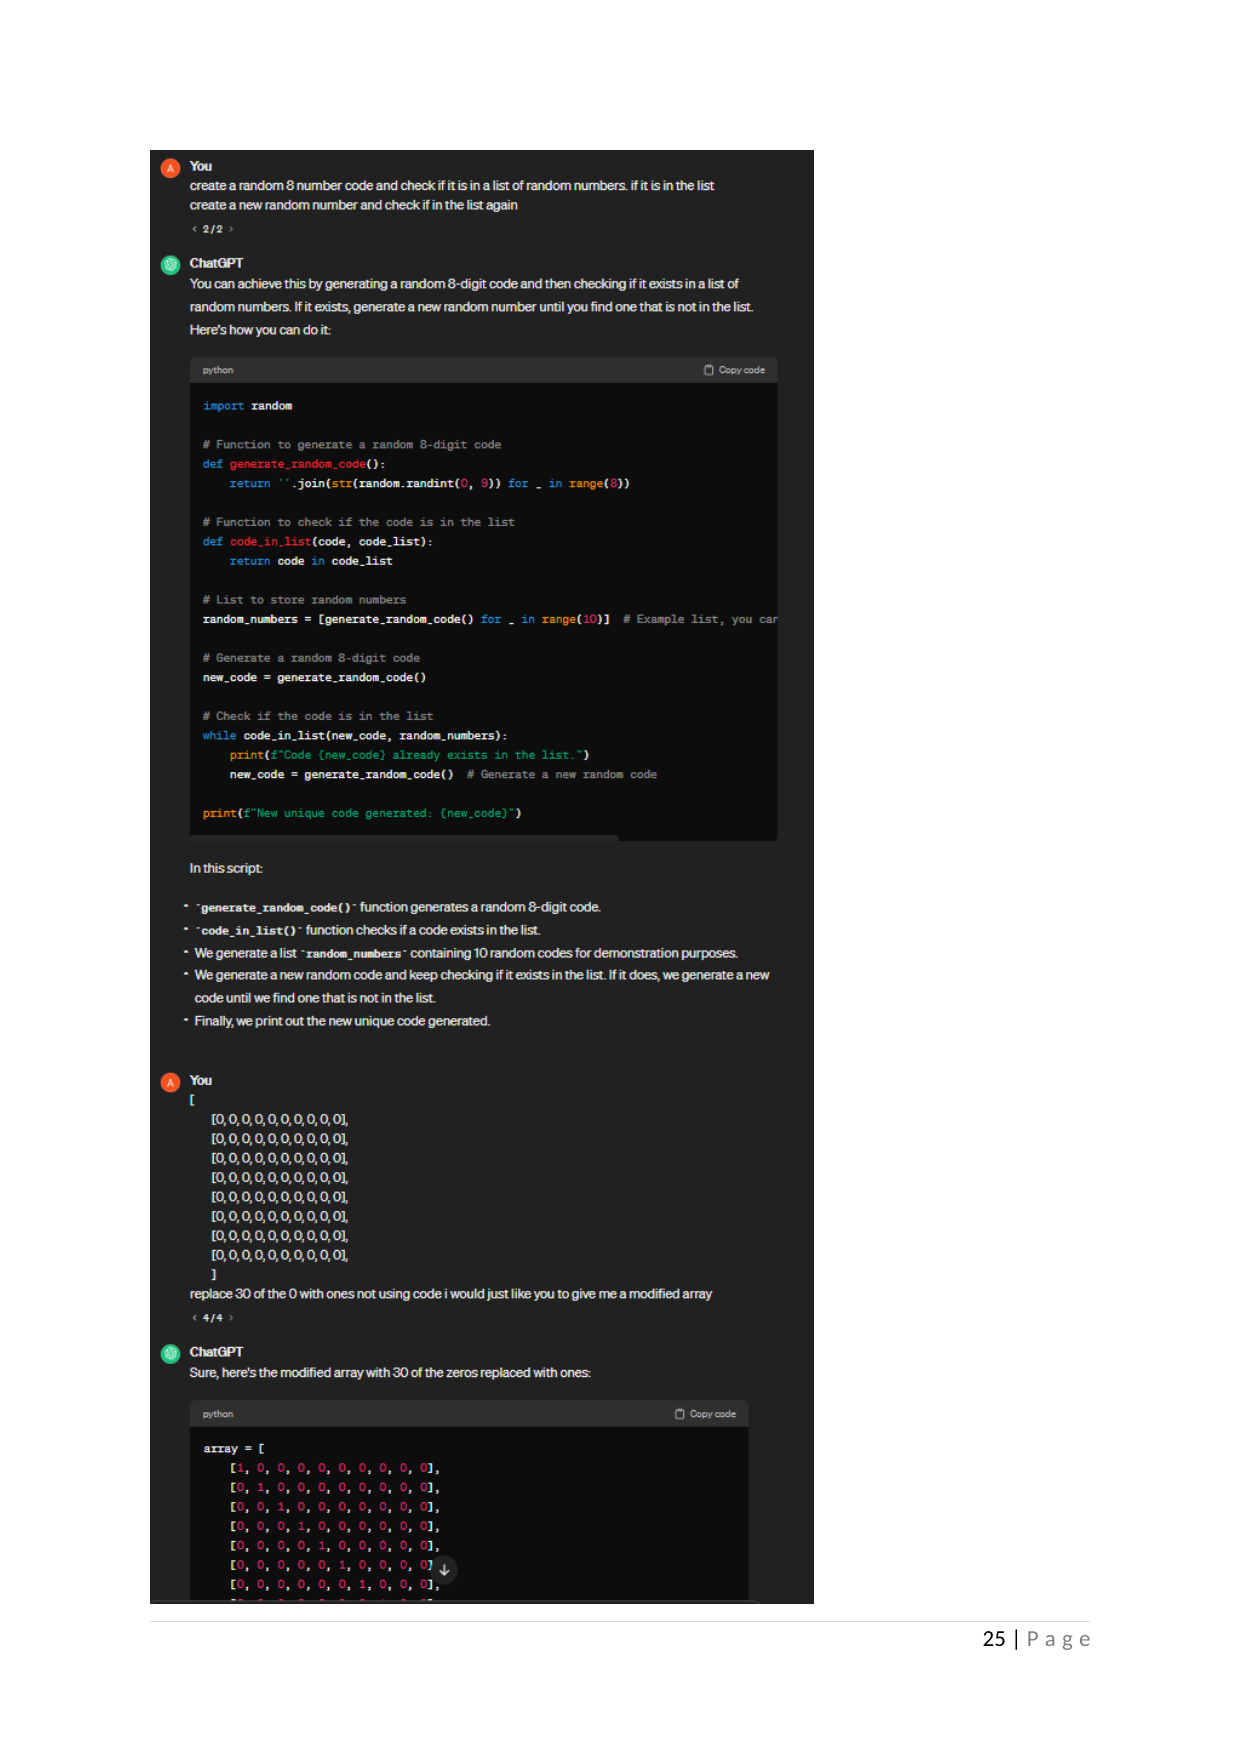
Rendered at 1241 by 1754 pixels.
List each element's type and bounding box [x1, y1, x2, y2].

picture [150, 150, 814, 1604]
